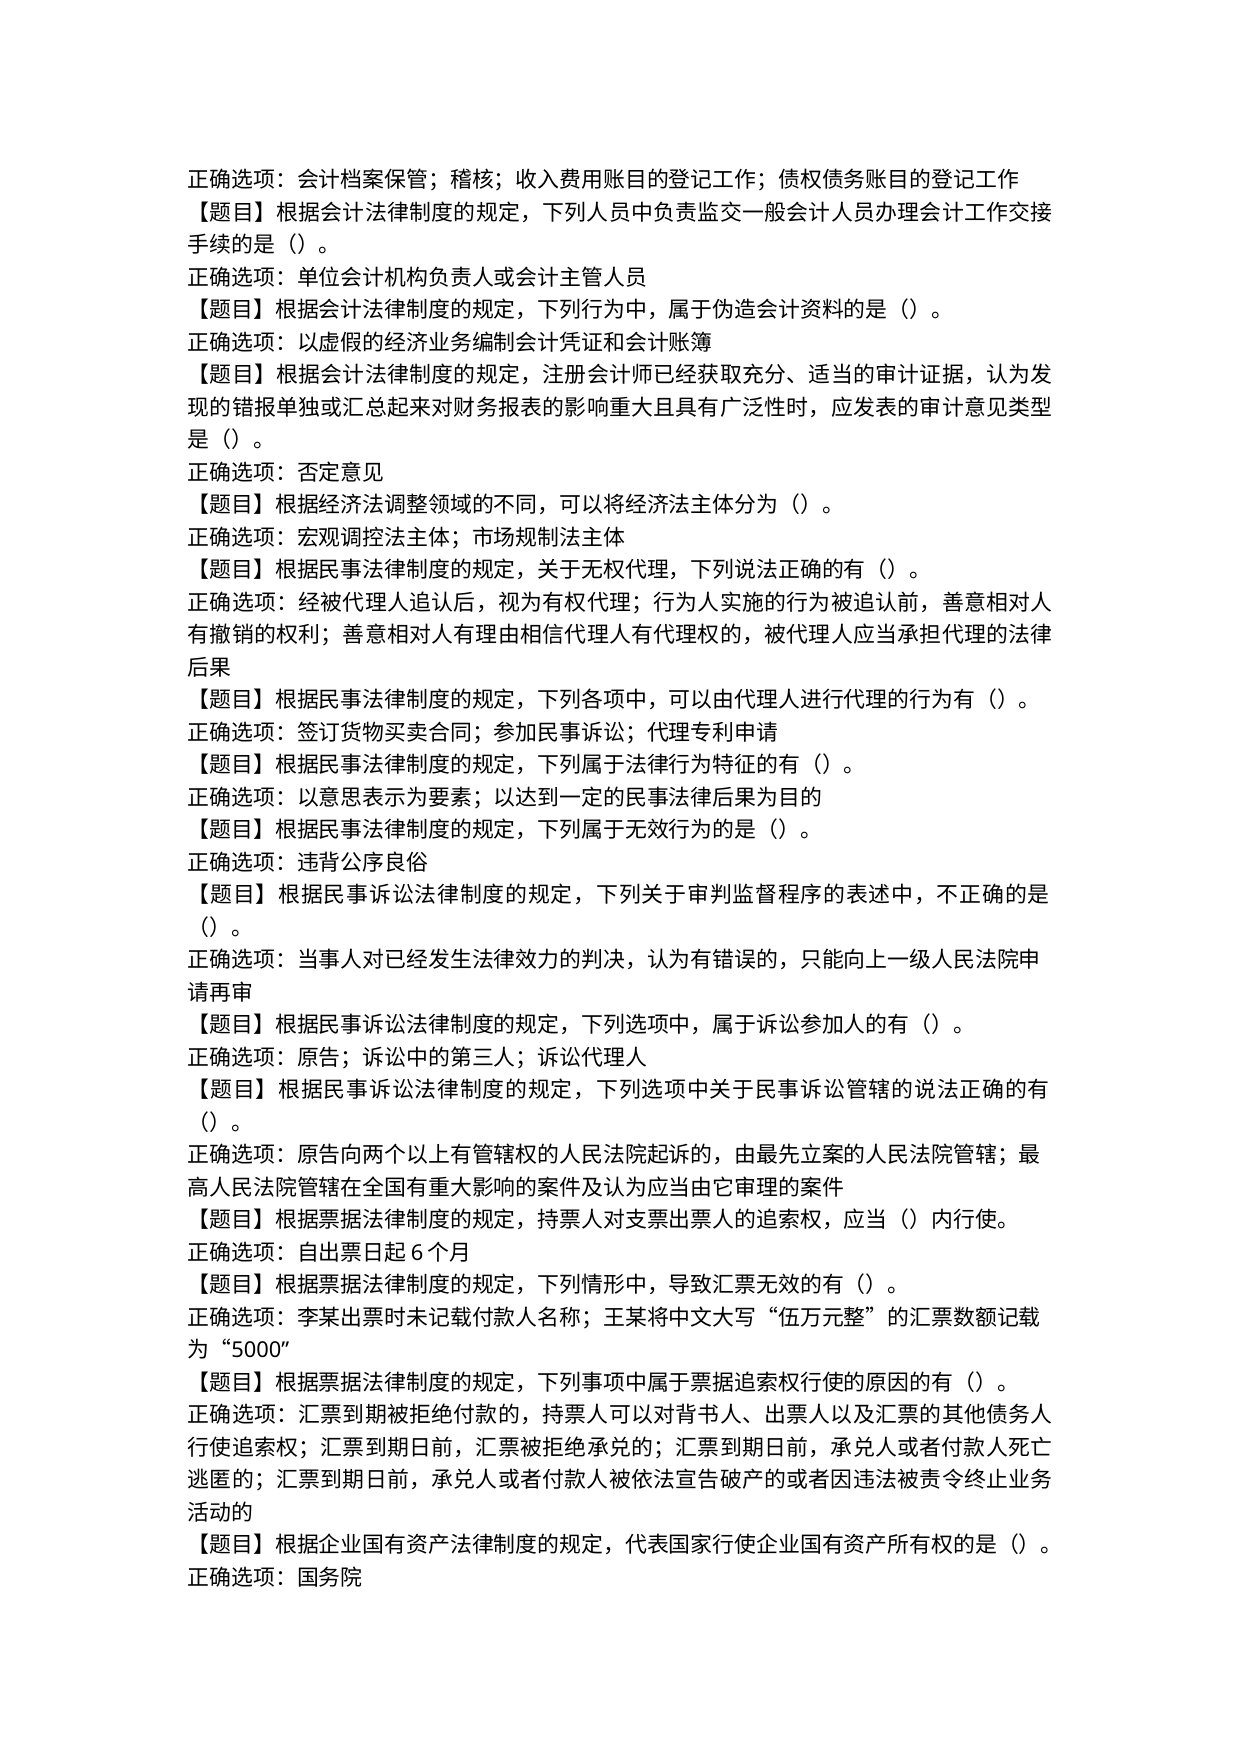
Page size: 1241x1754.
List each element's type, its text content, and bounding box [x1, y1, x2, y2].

text 正确选项：以意思表示为要素；以达到一定的民事法律后果为目的 [187, 779, 1053, 812]
text 正确选项：以虚假的经济业务编制会计凭证和会计账簿 [187, 324, 1053, 357]
text 正确选项：签订货物买卖合同；参加民事诉讼；代理专利申请 [187, 714, 1053, 747]
text 正确选项：原告；诉讼中的第三人；诉讼代理人 [187, 1039, 1053, 1072]
text 【题目】根据民事诉讼法律制度的规定，下列选项中关于民事诉讼管辖的说法正确的有（）。 [187, 1072, 1053, 1137]
text 【题目】根据民事诉讼法律制度的规定，下列选项中，属于诉讼参加人的有（）。 [187, 1007, 1053, 1039]
text 正确选项：国务院 [187, 1559, 1053, 1592]
text 高人民法院管辖在全国有重大影响的案件及认为应当由它审理的案件 [187, 1169, 1053, 1202]
text 请再审 [187, 974, 1053, 1007]
text 【题目】根据票据法律制度的规定，下列情形中，导致汇票无效的有（）。 [187, 1267, 1053, 1299]
text 【题目】根据经济法调整领域的不同，可以将经济法主体分为（）。 [187, 487, 1053, 519]
text 【题目】根据民事法律制度的规定，下列属于法律行为特征的有（）。 [187, 747, 1053, 779]
text 正确选项：单位会计机构负责人或会计主管人员 [187, 259, 1053, 292]
text 正确选项：自出票日起6个月 [187, 1234, 1053, 1267]
text 正确选项：李某出票时未记载付款人名称；王某将中文大写“伍万元整”的汇票数额记载 [187, 1299, 1053, 1332]
text 正确选项：原告向两个以上有管辖权的人民法院起诉的，由最先立案的人民法院管辖；最 [187, 1137, 1053, 1169]
text 正确选项：当事人对已经发生法律效力的判决，认为有错误的，只能向上一级人民法院申 [187, 942, 1053, 974]
text 正确选项：宏观调控法主体；市场规制法主体 [187, 519, 1053, 552]
text 为“5000” [187, 1332, 1053, 1364]
text 【题目】根据票据法律制度的规定，持票人对支票出票人的追索权，应当（）内行使。 [187, 1202, 1053, 1234]
text 正确选项：违背公序良俗 [187, 844, 1053, 877]
text 【题目】根据票据法律制度的规定，下列事项中属于票据追索权行使的原因的有（）。 [187, 1364, 1053, 1397]
text 【题目】根据民事法律制度的规定，下列属于无效行为的是（）。 [187, 812, 1053, 844]
text 正确选项：否定意见 [187, 454, 1053, 487]
text 【题目】根据民事诉讼法律制度的规定，下列关于审判监督程序的表述中，不正确的是（）。 [187, 877, 1053, 942]
text 【题目】根据民事法律制度的规定，下列各项中，可以由代理人进行代理的行为有（）。 [187, 682, 1053, 714]
text 正确选项：经被代理人追认后，视为有权代理；行为人实施的行为被追认前，善意相对人有撤销的权利；善意相对人有理由相信代理人有代理权的，被代理人应当承担代理的法律后果 [187, 584, 1053, 682]
text 【题目】根据民事法律制度的规定，关于无权代理，下列说法正确的有（）。 [187, 552, 1053, 584]
text 正确选项：汇票到期被拒绝付款的，持票人可以对背书人、出票人以及汇票的其他债务人行使追索权；汇票到期日前，汇票被拒绝承兑的；汇票到期日前，承兑人或者付款人死亡、逃匿的；汇票到期日前，承兑人或者付款人被依法宣告破产的或者因违法被责令终止业务活动的 [187, 1397, 1053, 1527]
text 正确选项：会计档案保管；稽核；收入费用账目的登记工作；债权债务账目的登记工作 [187, 162, 1053, 194]
text 【题目】根据会计法律制度的规定，下列行为中，属于伪造会计资料的是（）。 [187, 292, 1053, 324]
text 【题目】根据会计法律制度的规定，注册会计师已经获取充分、适当的审计证据，认为发现的错报单独或汇总起来对财务报表的影响重大且具有广泛性时，应发表的审计意见类型是（）。 [187, 357, 1053, 454]
text 【题目】根据会计法律制度的规定，下列人员中负责监交一般会计人员办理会计工作交接手续的是（）。 [187, 194, 1053, 259]
text 【题目】根据企业国有资产法律制度的规定，代表国家行使企业国有资产所有权的是（）。 [187, 1527, 1053, 1559]
